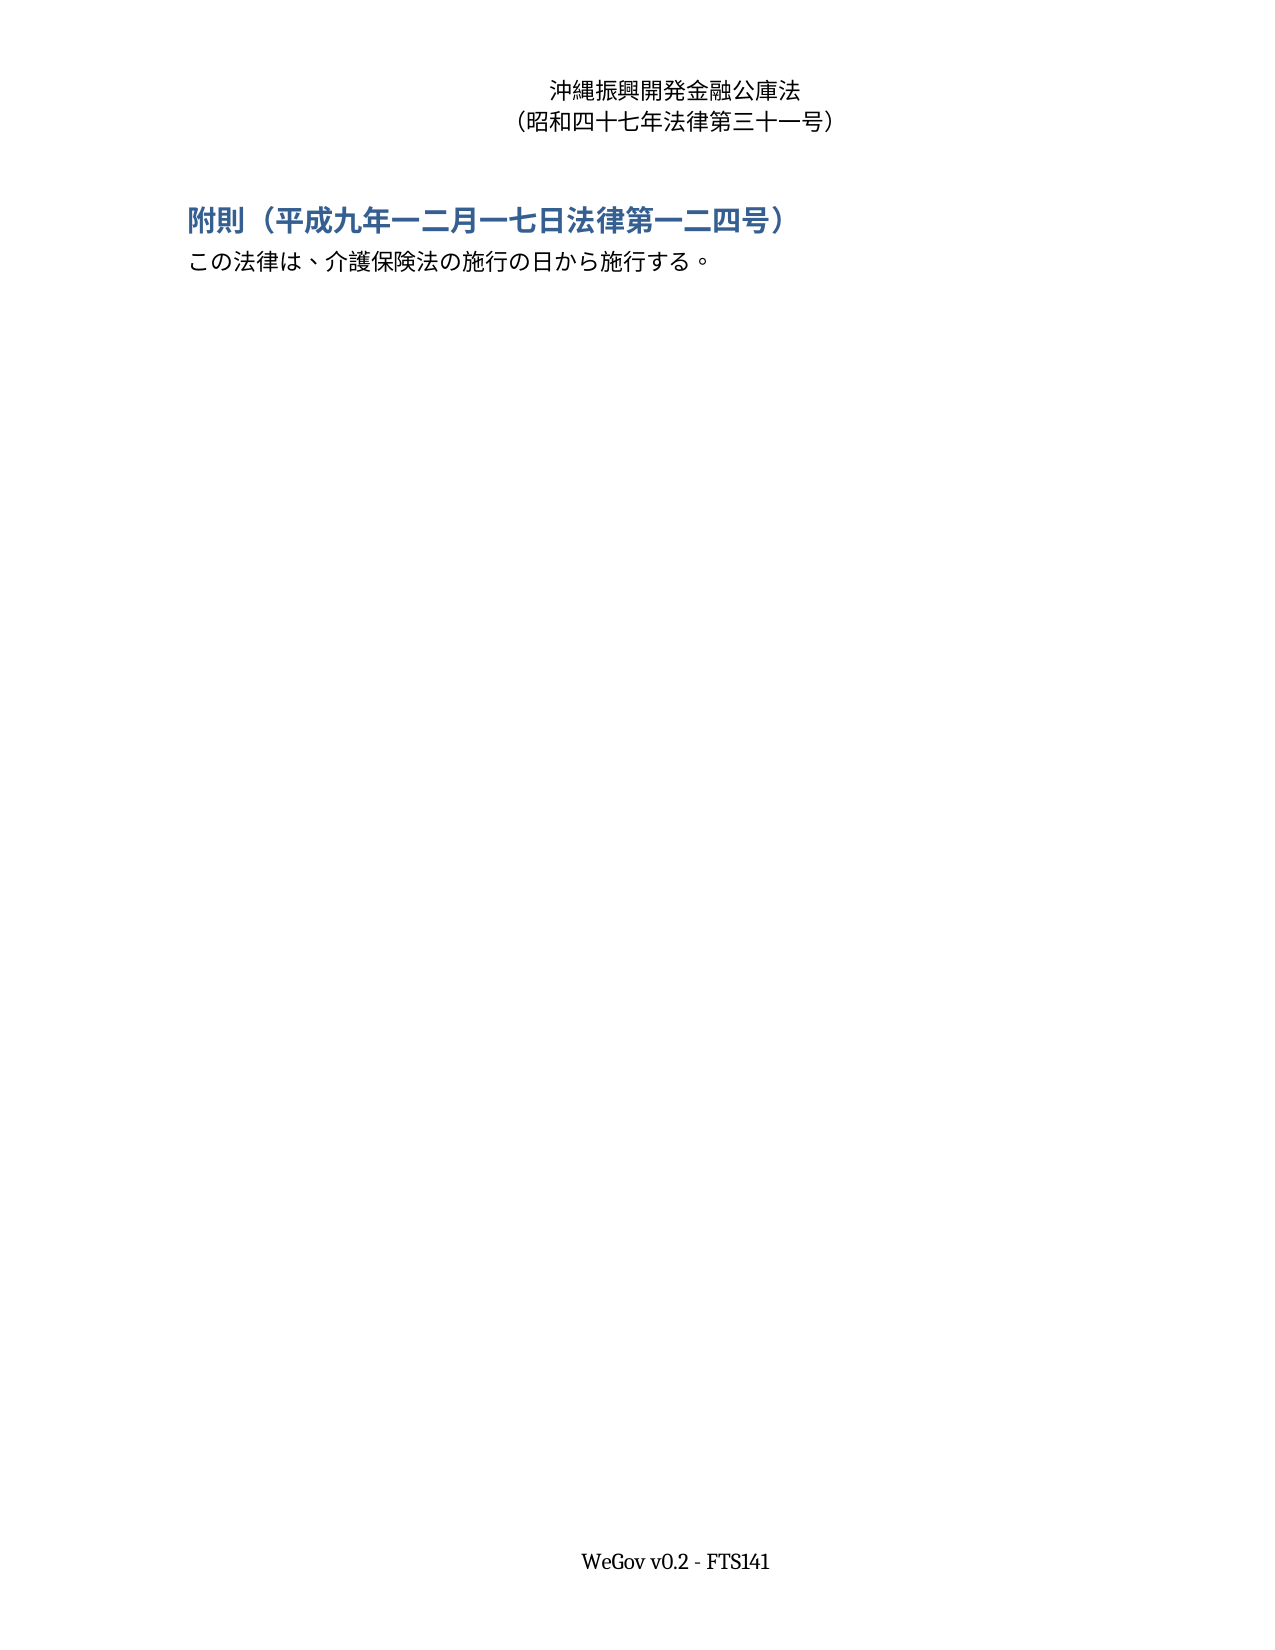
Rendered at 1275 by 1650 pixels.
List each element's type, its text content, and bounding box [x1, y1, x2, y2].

text この法律は、介護保険法の施行の日から施行する。 [187, 246, 1087, 277]
subtitle 附則（平成九年一二月一七日法律第一二四号） [187, 200, 1087, 240]
